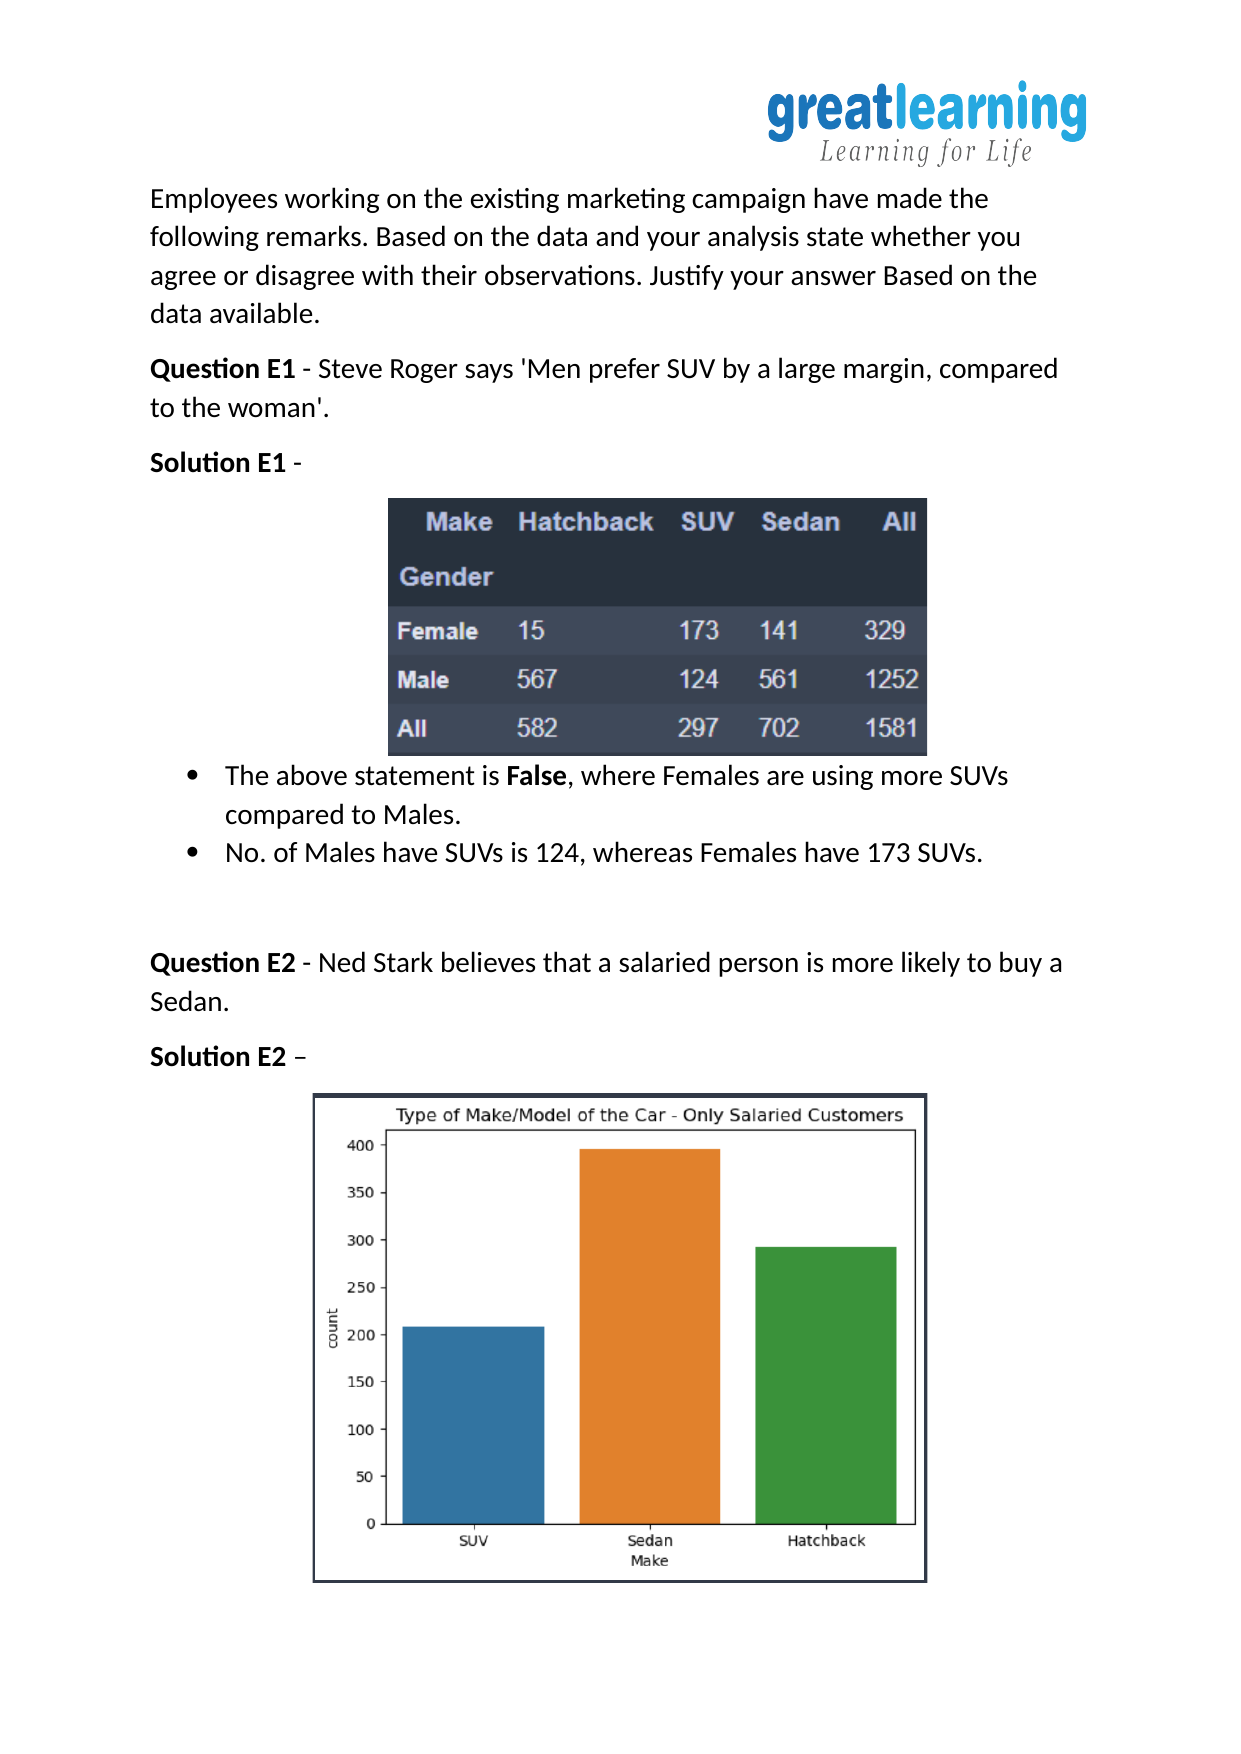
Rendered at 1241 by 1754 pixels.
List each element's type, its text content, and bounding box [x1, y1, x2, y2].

list No. of Males have SUVs is 124, whereas Females have 173 SUVs. [187, 834, 1090, 870]
text Employees working on the existing marketing campaign have made the following remarks. Based on the data and your analysis state whether you agree or disagree with their observations. Justify your answer Based on the data available. [150, 180, 1090, 331]
text Question E1 - Steve Roger says 'Men prefer SUV by a large margin, compared to the woman'. [150, 350, 1090, 424]
list The above statement is False, where Females are using more SUVs compared to Males. [187, 757, 1090, 831]
picture [388, 498, 928, 756]
text Question E2 - Ned Stark believes that a salaried person is more likely to buy a Sedan. [150, 944, 1090, 1018]
text Solution E1 - [150, 444, 1090, 479]
picture [312, 1093, 928, 1583]
text Solution E2 – [150, 1038, 1090, 1074]
picture [761, 73, 1091, 180]
